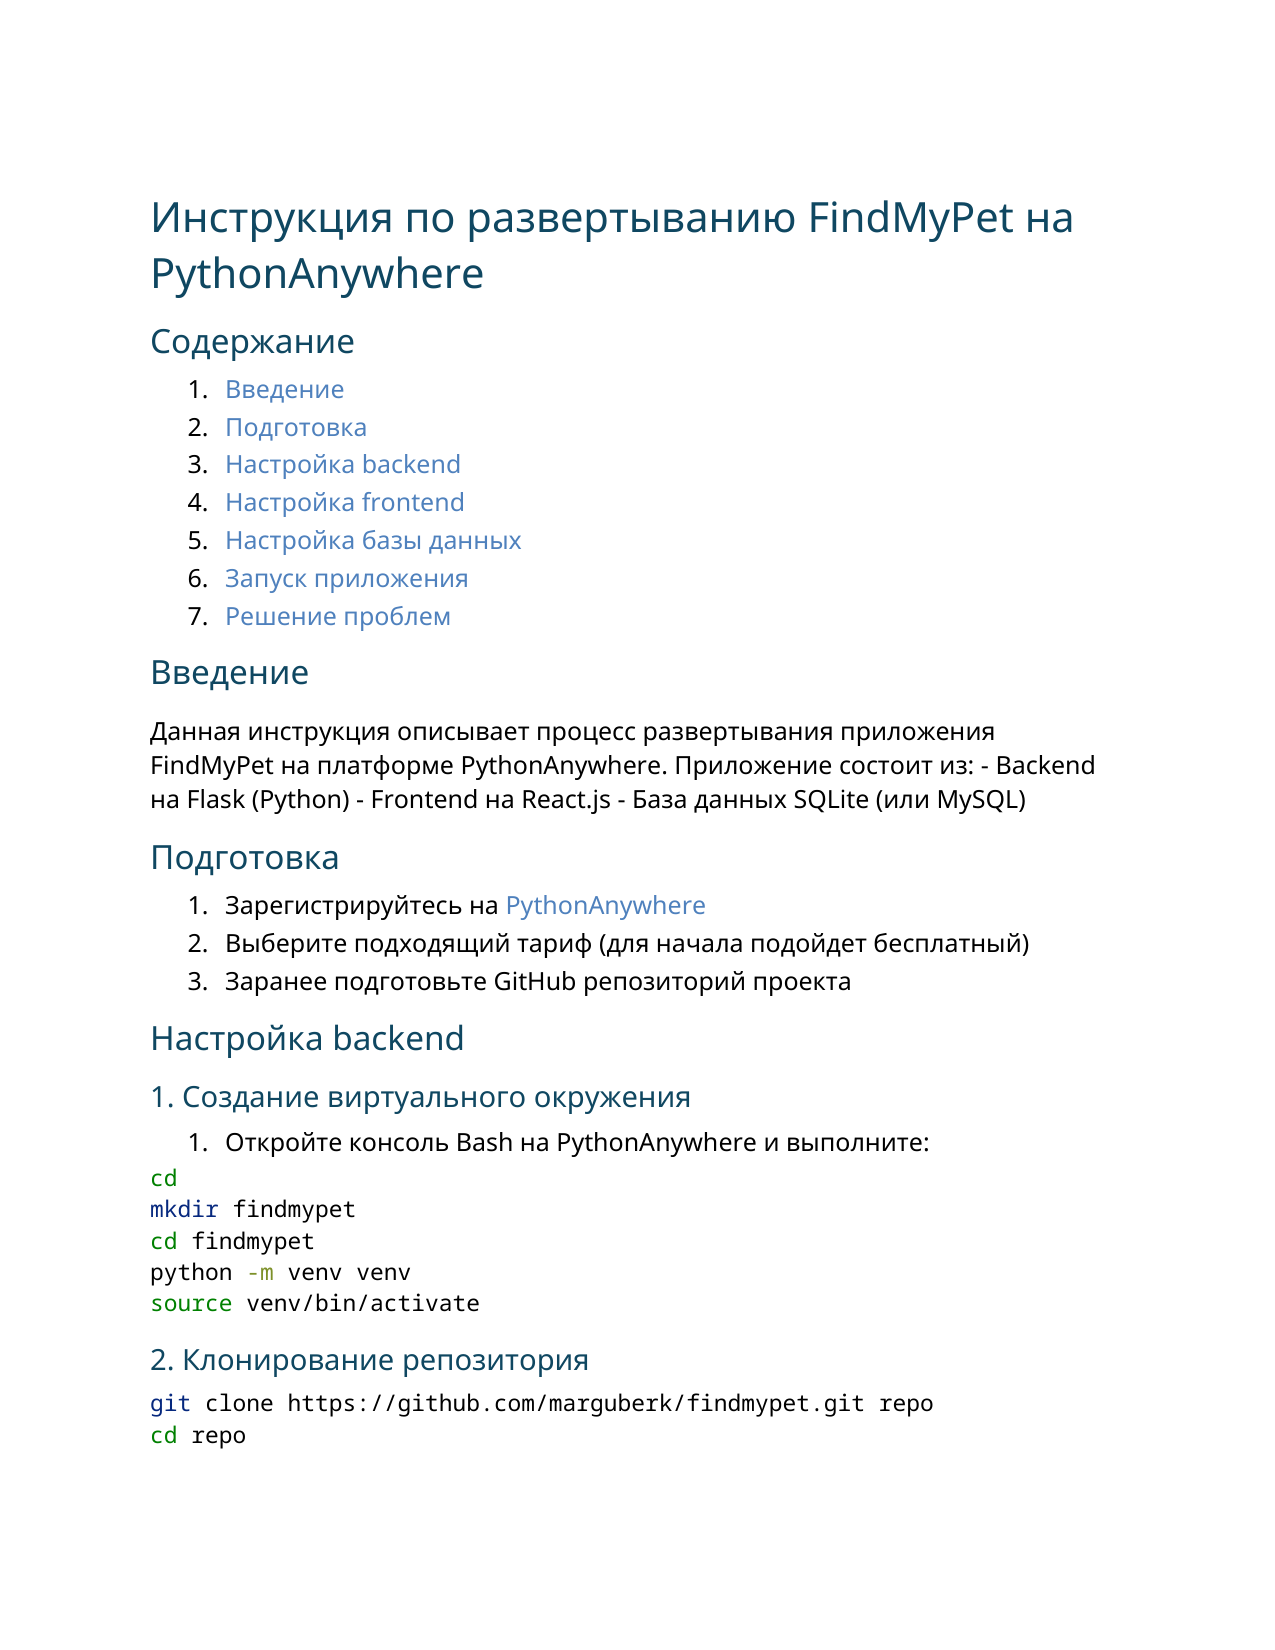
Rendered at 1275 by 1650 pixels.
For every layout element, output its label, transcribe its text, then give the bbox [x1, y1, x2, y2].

text cd mkdir findmypet cd findmypet python -m venv venv source venv/bin/activate [150, 1162, 1125, 1318]
list Заранее подготовьте GitHub репозиторий проекта [187, 963, 1125, 998]
subtitle 2. Клонирование репозитория [150, 1339, 1125, 1379]
list Запуск приложения [187, 561, 1125, 594]
list Настройка frontend [187, 485, 1125, 519]
subtitle Подготовка [150, 834, 1125, 879]
list Настройка backend [187, 447, 1125, 481]
subtitle Введение [150, 649, 1125, 694]
list Откройте консоль Bash на PythonAnywhere и выполните: [187, 1124, 1125, 1158]
subtitle 1. Создание виртуального окружения [150, 1076, 1125, 1116]
list Решение проблем [187, 598, 1125, 632]
list Введение [187, 371, 1125, 406]
list Подготовка [187, 409, 1125, 443]
list Настройка базы данных [187, 523, 1125, 557]
list Выберите подходящий тариф (для начала подойдет бесплатный) [187, 926, 1125, 960]
text Данная инструкция описывает процесс развертывания приложения FindMyPet на платформе PythonAnywhere. Приложение состоит из: - Backend на Flask (Python) - Frontend на React.js - База данных SQLite (или MySQL) [150, 713, 1125, 815]
text git clone https://github.com/marguberk/findmypet.git repo cd repo [150, 1387, 1125, 1450]
subtitle Инструкция по развертыванию FindMyPet на PythonAnywhere [150, 187, 1125, 301]
subtitle Настройка backend [150, 1014, 1125, 1060]
list Зарегистрируйтесь на PythonAnywhere [187, 888, 1125, 922]
subtitle Содержание [150, 318, 1125, 363]
